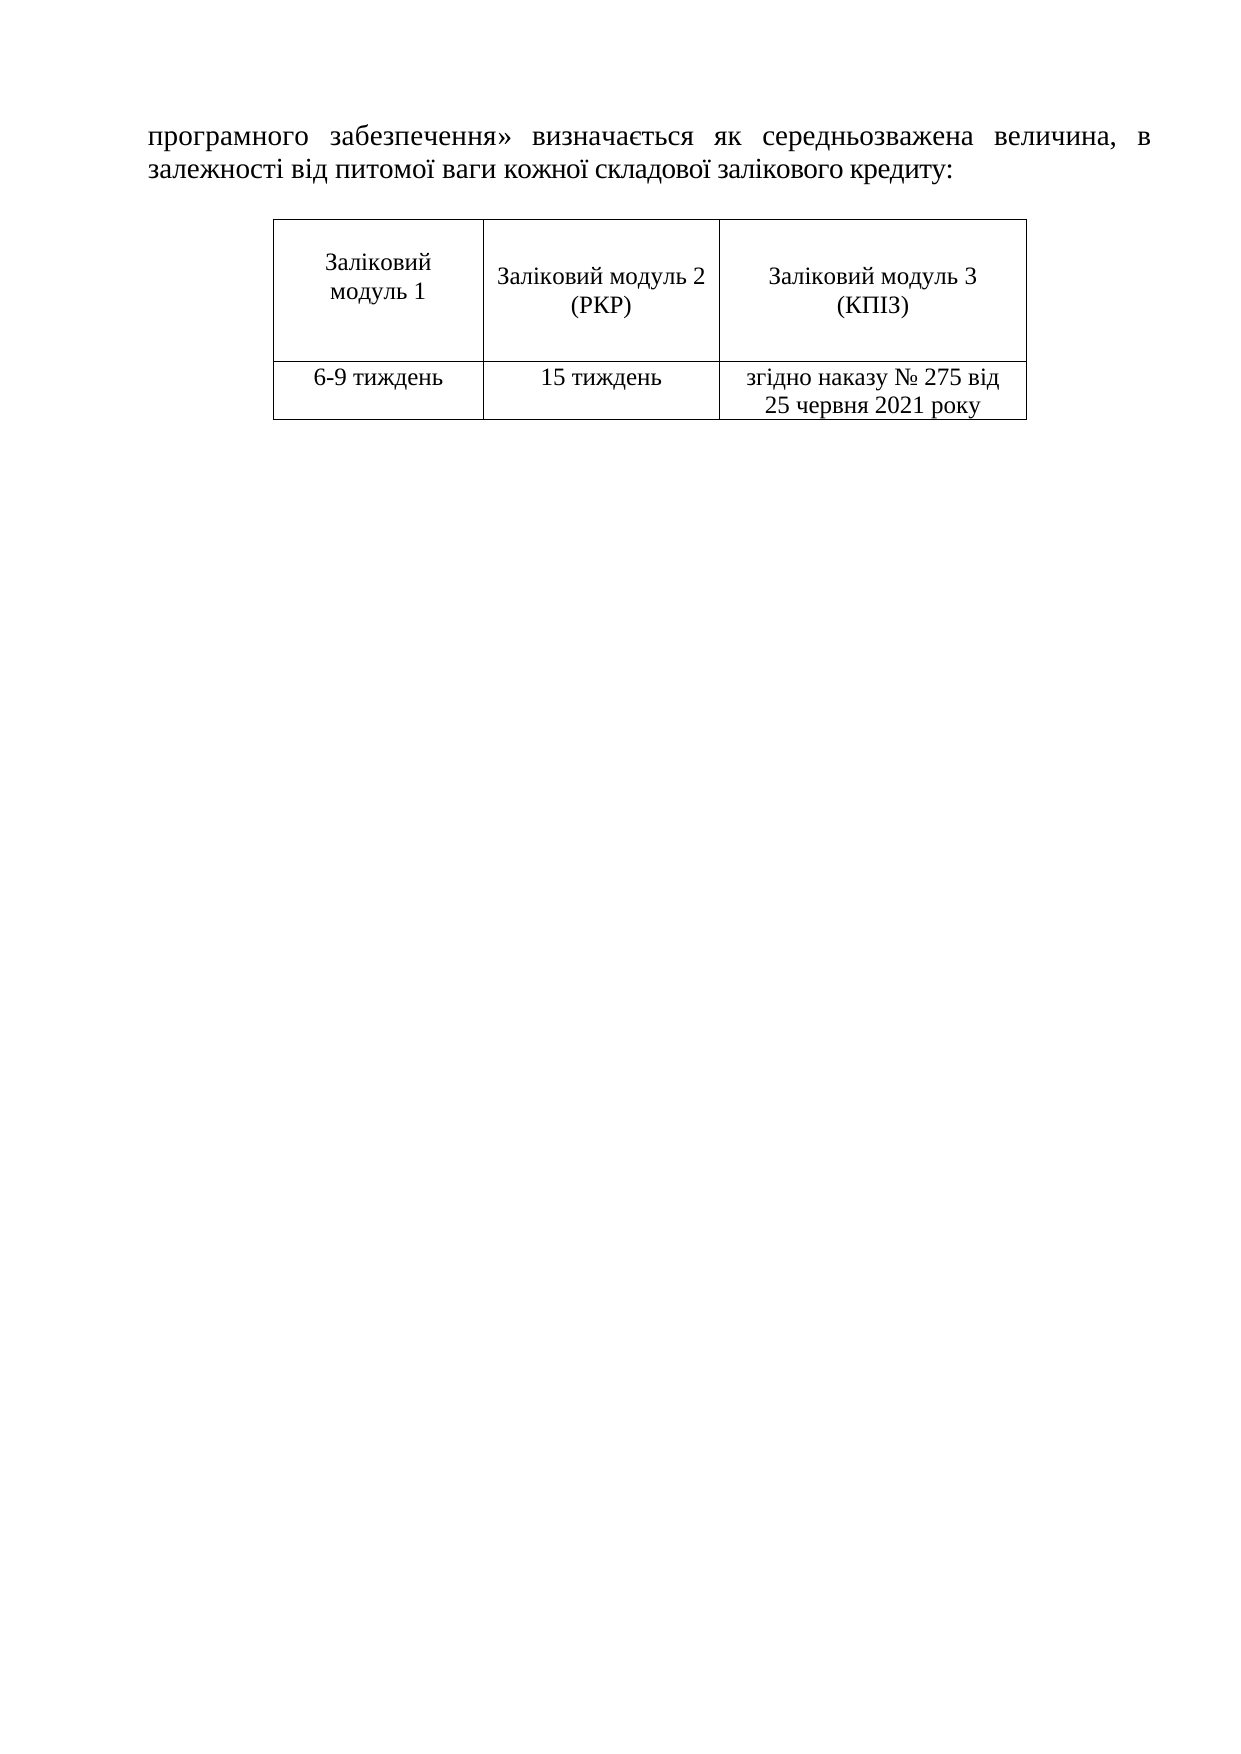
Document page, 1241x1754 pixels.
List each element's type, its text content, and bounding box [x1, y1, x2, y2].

table_cell 6-9 тиждень [274, 362, 483, 419]
table_header Заліковий модуль 2 (РКР) [484, 220, 719, 361]
table_header Заліковий модуль 3 (КПІЗ) [720, 220, 1026, 361]
table_cell 15 тиждень [484, 362, 719, 419]
table_header Заліковий модуль 1 [274, 220, 483, 361]
table_cell згідно наказу № 275 від 25 червня 2021 року [720, 362, 1026, 419]
